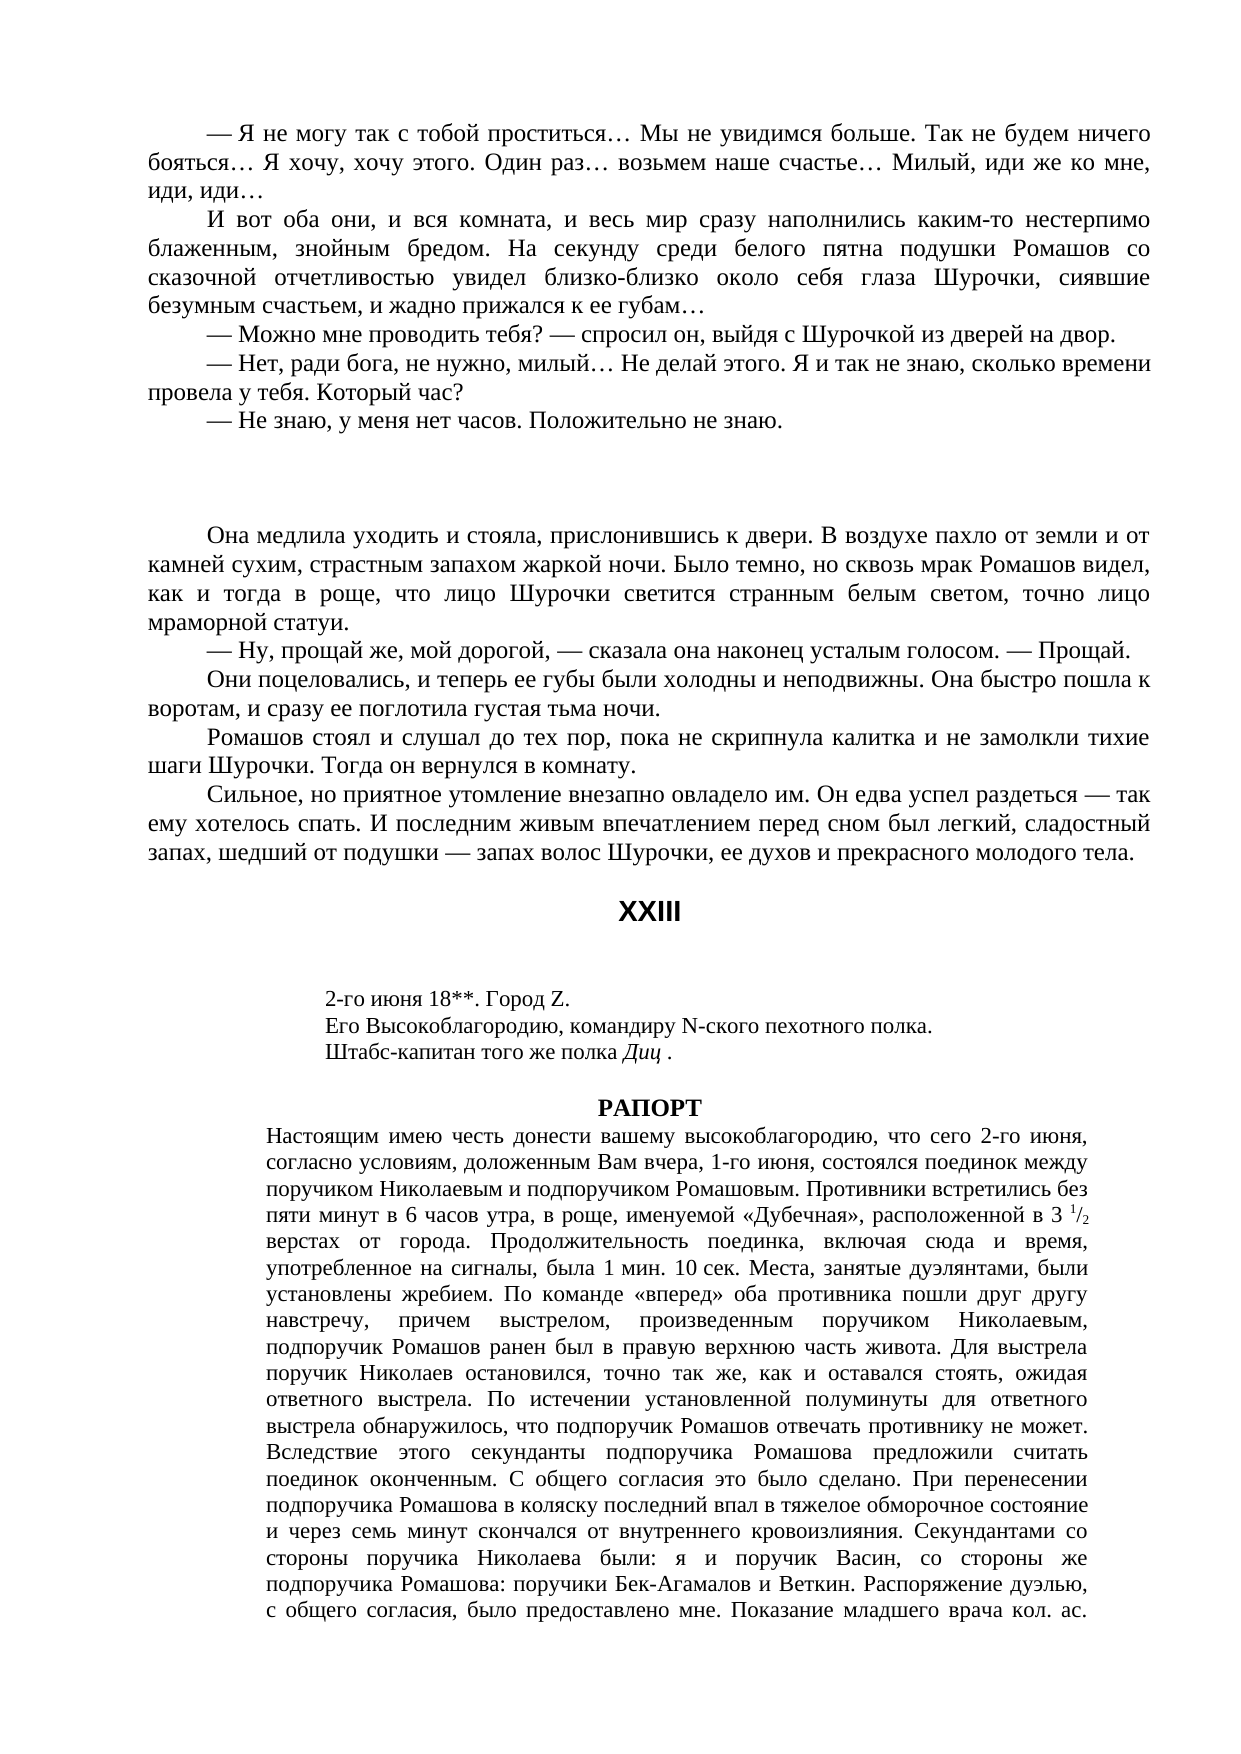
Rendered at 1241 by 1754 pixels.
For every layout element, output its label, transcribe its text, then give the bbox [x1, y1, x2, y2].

text 2-го июня 18**. Город Z. [266, 985, 1089, 1012]
subtitle XXIII [148, 894, 1152, 928]
text И вот оба они, и вся комната, и весь мир сразу наполнились каким-то нестерпимо блаженным, знойным бредом. На секунду среди белого пятна подушки Ромашов со сказочной отчетливостью увидел близко-близко около себя глаза Шурочки, сиявшие безумным счастьем, и жадно прижался к ее губам… [148, 204, 1152, 319]
text — Я не могу так с тобой проститься… Мы не увидимся больше. Так не будем ничего бояться… Я хочу, хочу этого. Один раз… возьмем наше счастье… Милый, иди же ко мне, иди, иди… [148, 118, 1152, 204]
text Она медлила уходить и стояла, прислонившись к двери. В воздухе пахло от земли и от камней сухим, страстным запахом жаркой ночи. Было темно, но сквозь мрак Ромашов видел, как и тогда в роще, что лицо Шурочки светится странным белым светом, точно лицо мраморной статуи. [148, 521, 1152, 636]
text Они поцеловались, и теперь ее губы были холодны и неподвижны. Она быстро пошла к воротам, и сразу ее поглотила густая тьма ночи. [148, 664, 1152, 722]
text — Не знаю, у меня нет часов. Положительно не знаю. [148, 406, 1152, 434]
text — Ну, прощай же, мой дорогой, — сказала она наконец усталым голосом. — Прощай. [148, 636, 1152, 664]
text — Можно мне проводить тебя? — спросил он, выйдя с Шурочкой из дверей на двор. [148, 319, 1152, 348]
text Ромашов стоял и слушал до тех пор, пока не скрипнула калитка и не замолкли тихие шаги Шурочки. Тогда он вернулся в комнату. [148, 722, 1152, 779]
text — Нет, ради бога, не нужно, милый… Не делай этого. Я и так не знаю, сколько времени провела у тебя. Который час? [148, 348, 1152, 406]
text Сильное, но приятное утомление внезапно овладело им. Он едва успел раздеться — так ему хотелось спать. И последним живым впечатлением перед сном был легкий, сладостный запах, шедший от подушки — запах волос Шурочки, ее духов и прекрасного молодого тела. [148, 779, 1152, 866]
text Его Высокоблагородию, командиру N-ского пехотного полка. [266, 1012, 1089, 1038]
subtitle РАПОРТ [148, 1093, 1152, 1122]
text Штабс-капитан того же полка Диц . [266, 1038, 1089, 1064]
